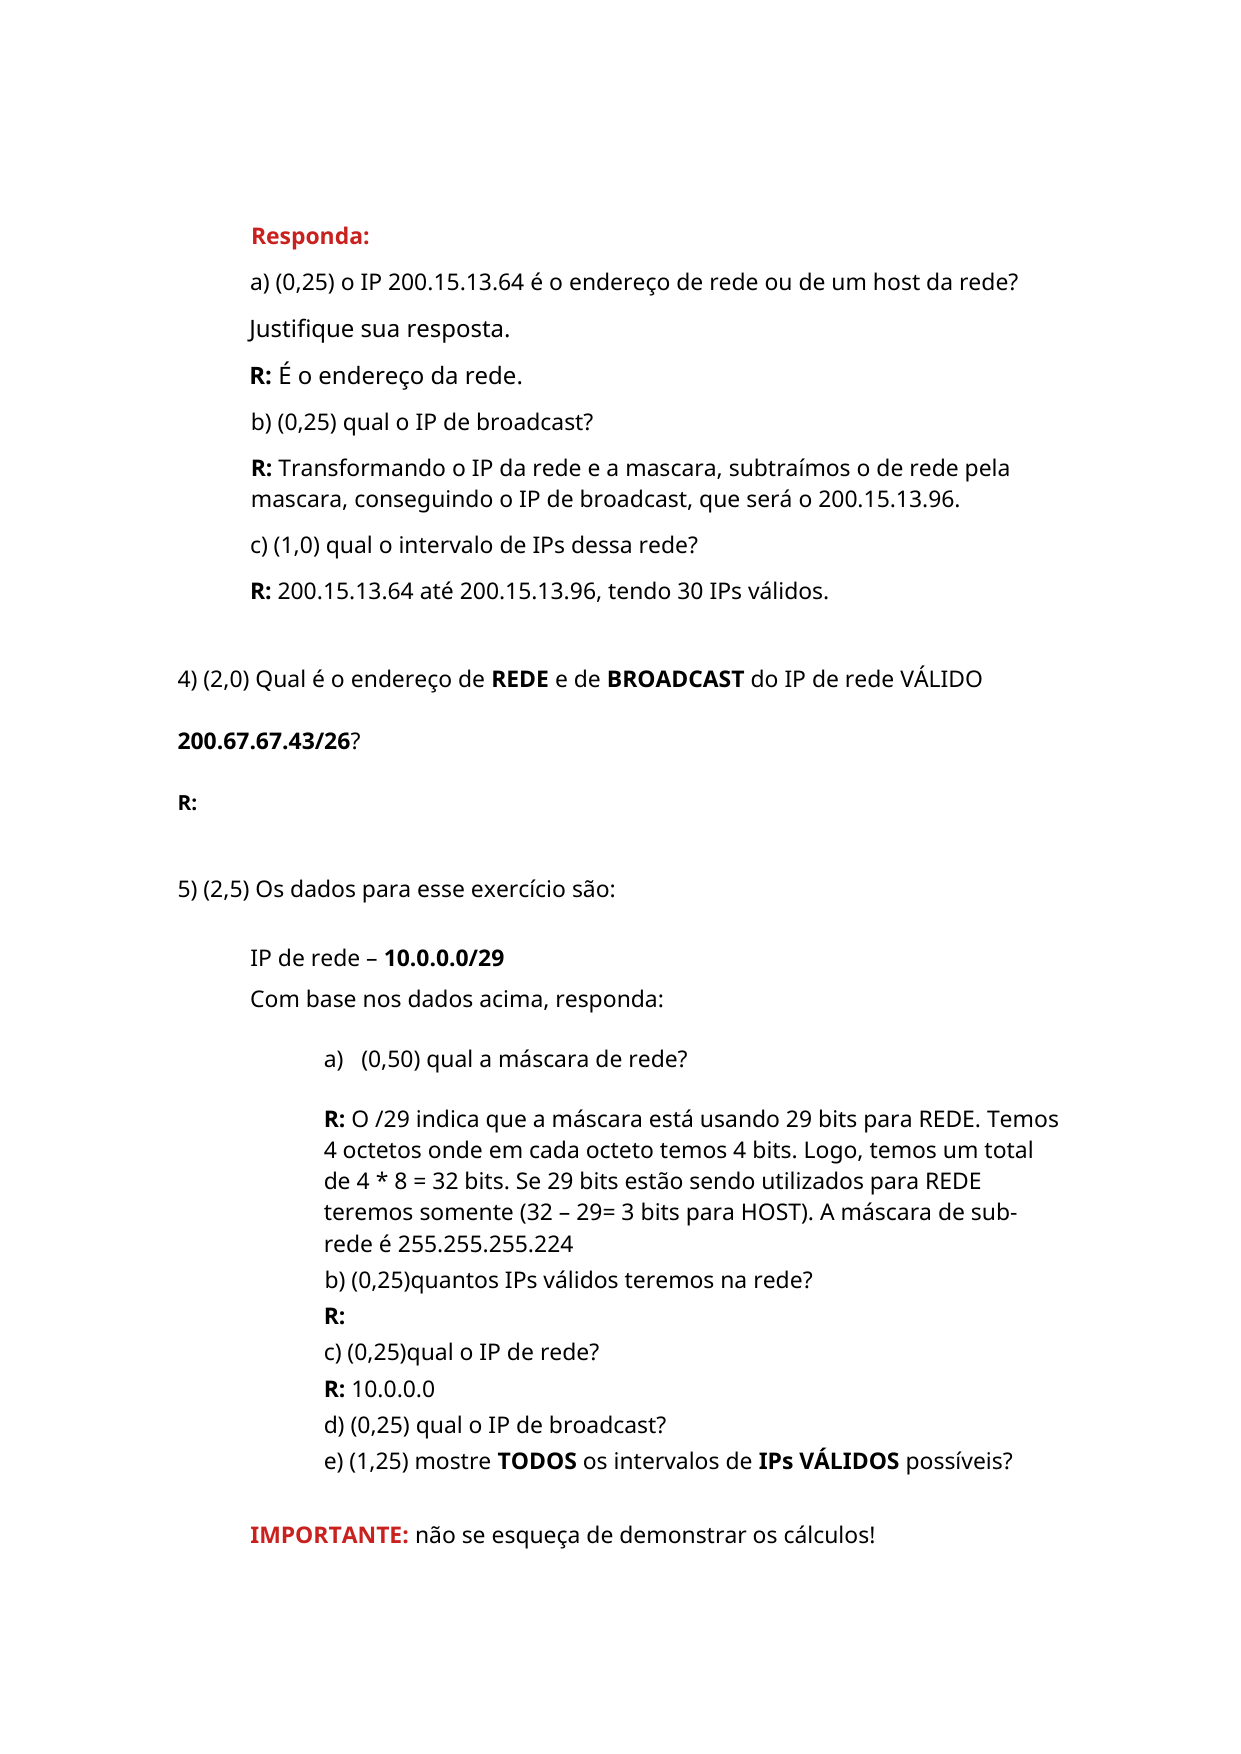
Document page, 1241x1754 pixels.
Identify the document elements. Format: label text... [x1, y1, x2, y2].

text R: 10.0.0.0 [323, 1373, 1063, 1404]
text 4) (2,0) Qual é o endereço de REDE e de BROADCAST do IP de rede VÁLIDO 200.67.67.43/26? [177, 663, 1064, 756]
text d) (0,25) qual o IP de broadcast? [323, 1409, 1063, 1440]
list (0,50) qual a máscara de rede? [323, 1043, 1063, 1074]
text R: Transformando o IP da rede e a mascara, subtraímos o de rede pela mascara, conseguindo o IP de broadcast, que será o 200.15.13.96. [251, 452, 1063, 514]
text b) (0,25) qual o IP de broadcast? [251, 406, 1063, 437]
text 5) (2,5) Os dados para esse exercício são: [177, 873, 1064, 904]
text IP de rede – 10.0.0.0/29 [250, 942, 1063, 973]
text Responda: [251, 220, 1063, 251]
text Com base nos dados acima, responda: [250, 983, 1063, 1014]
text Justifique sua resposta. [249, 312, 1063, 344]
text R: [323, 1300, 1063, 1331]
text R: [177, 788, 1063, 816]
text c) (1,0) qual o intervalo de IPs dessa rede? [250, 529, 1063, 560]
text b) (0,25)quantos IPs válidos teremos na rede? [324, 1264, 1063, 1295]
text IMPORTANTE: não se esqueça de demonstrar os cálculos! [250, 1519, 1063, 1551]
text R: O /29 indica que a máscara está usando 29 bits para REDE. Temos 4 octetos onde em cada octeto temos 4 bits. Logo, temos um total de 4 * 8 = 32 bits. Se 29 bits estão sendo utilizados para REDE teremos somente (32 – 29= 3 bits para HOST). A máscara de sub-rede é 255.255.255.224 [323, 1103, 1063, 1259]
text a) (0,25) o IP 200.15.13.64 é o endereço de rede ou de um host da rede? [250, 266, 1063, 297]
text c) (0,25)qual o IP de rede? [323, 1336, 1063, 1368]
text R: É o endereço da rede. [249, 358, 1063, 391]
text R: 200.15.13.64 até 200.15.13.96, tendo 30 IPs válidos. [250, 575, 1063, 606]
text e) (1,25) mostre TODOS os intervalos de IPs VÁLIDOS possíveis? [323, 1445, 1063, 1476]
